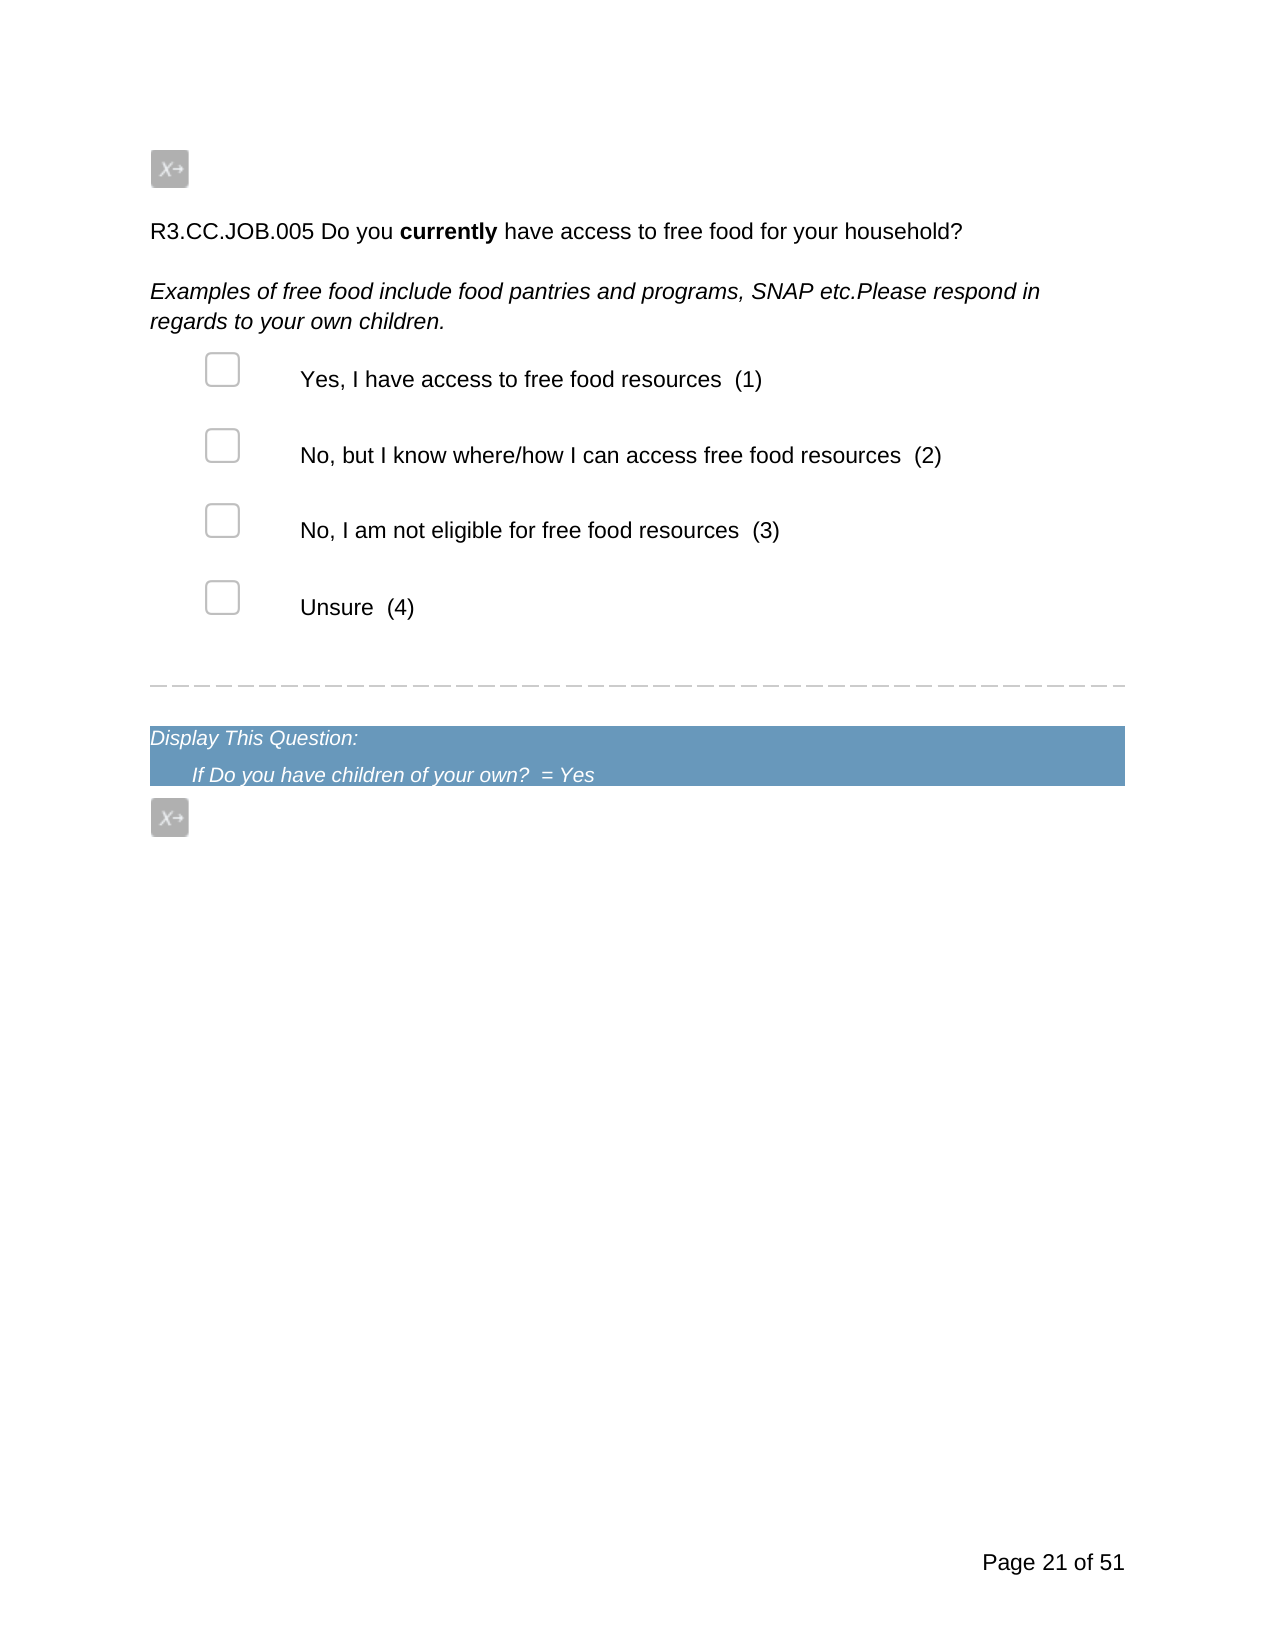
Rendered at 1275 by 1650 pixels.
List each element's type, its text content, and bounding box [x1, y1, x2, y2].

list No, but I know where/how I can access free food resources (2) [187, 414, 1125, 481]
text If Do you have children of your own? = Yes [150, 762, 1125, 786]
text Display This Question: [150, 726, 1125, 750]
list Yes, I have access to free food resources (1) [187, 338, 1125, 404]
picture [151, 150, 189, 188]
list Unsure (4) [187, 566, 1125, 632]
picture [151, 798, 189, 837]
text R3.CC.JOB.005 Do you currently have access to free food for your household? Examples of free food include food pantries and programs, SNAP etc.Please respond in regards to your own children. [150, 218, 1125, 335]
list No, I am not eligible for free food resources (3) [187, 490, 1125, 556]
